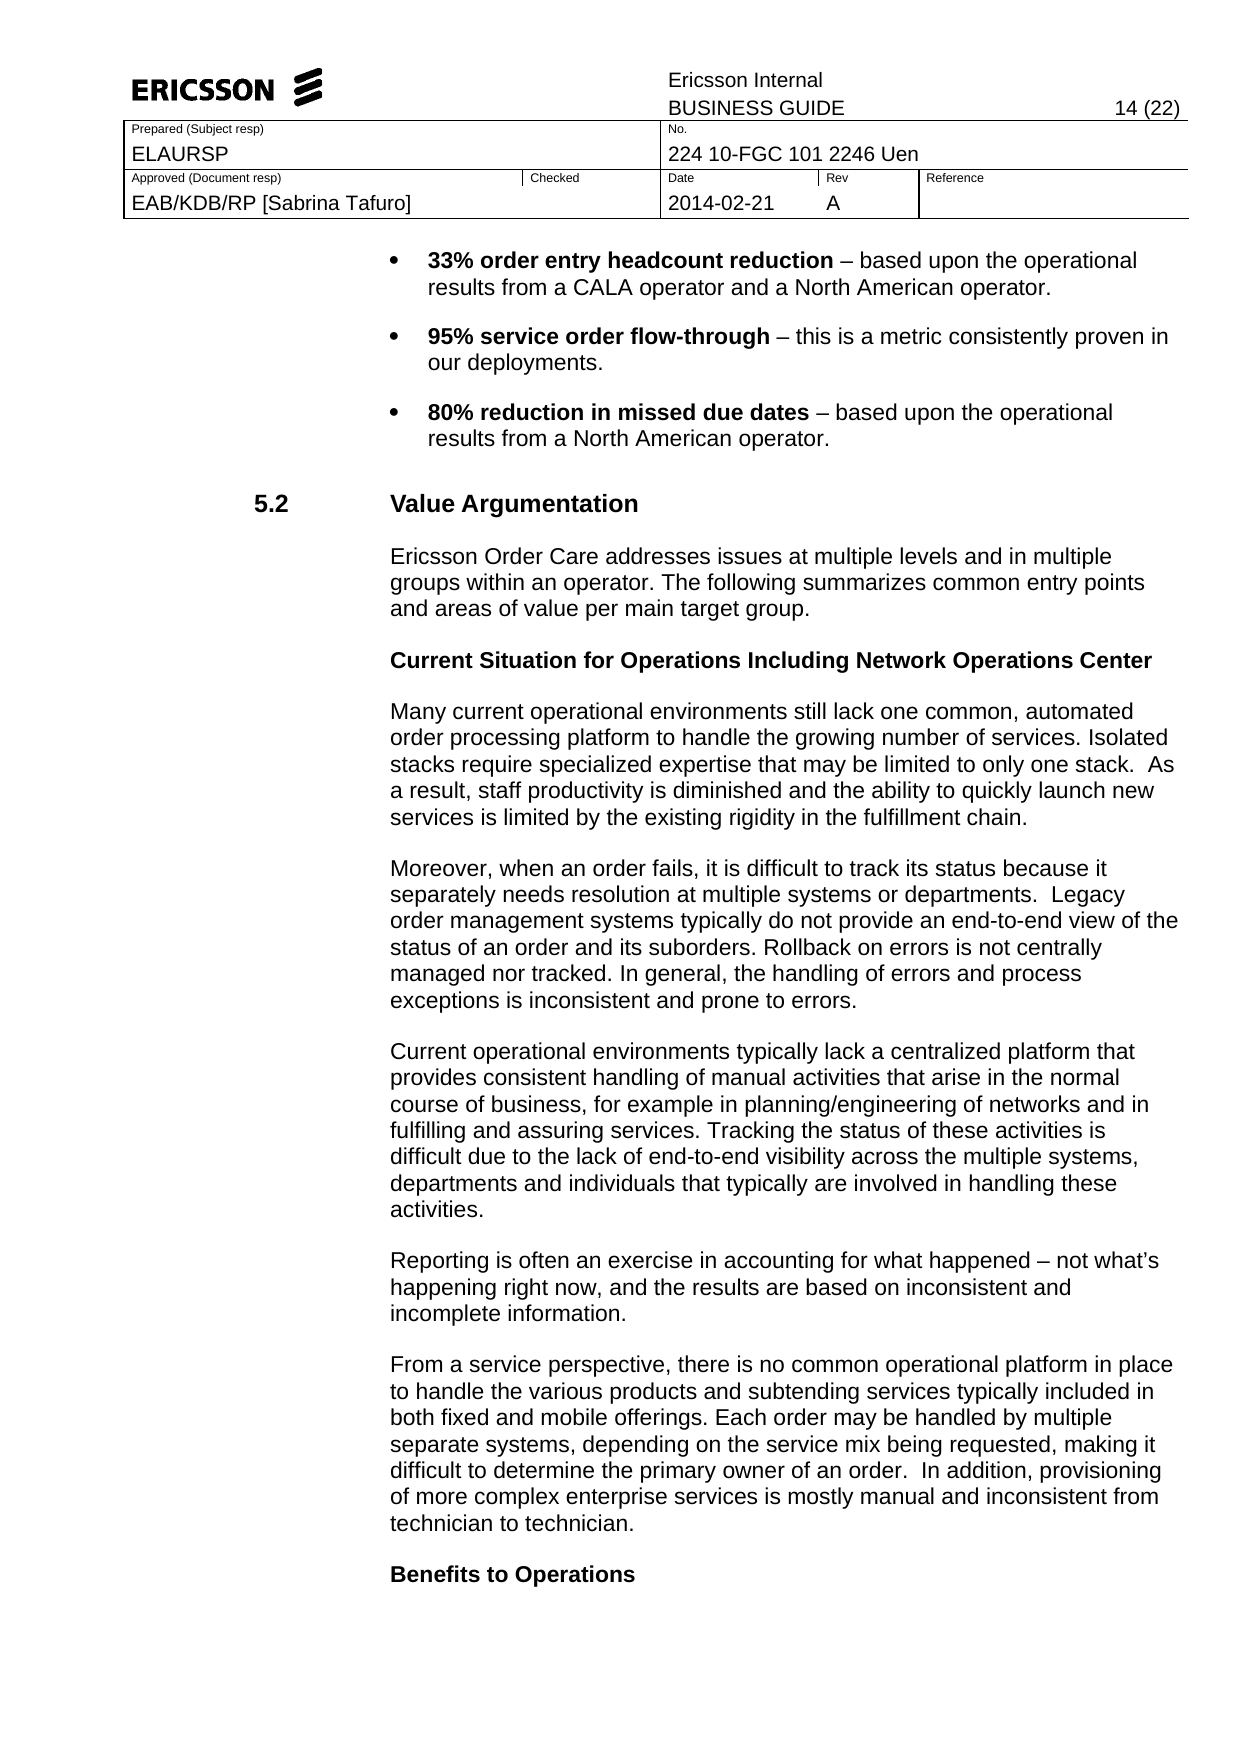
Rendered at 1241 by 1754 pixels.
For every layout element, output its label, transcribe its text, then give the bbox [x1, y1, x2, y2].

text Current operational environments typically lack a centralized platform that provides consistent handling of manual activities that arise in the normal course of business, for example in planning/engineering of networks and in fulfilling and assuring services. Tracking the status of these activities is difficult due to the lack of end-to-end visibility across the multiple systems, departments and individuals that typically are involved in handling these activities. [390, 1038, 1181, 1222]
text Current Situation for Operations Including Network Operations Center [390, 647, 1181, 673]
text Ericsson Order Care addresses issues at multiple levels and in multiple groups within an operator. The following summarizes common entry points and areas of value per main target group. [390, 543, 1181, 622]
text From a service perspective, there is no common operational platform in place to handle the various products and subtending services typically included in both fixed and mobile offerings. Each order may be handled by multiple separate systems, depending on the service mix being requested, making it difficult to determine the primary owner of an order. In addition, provisioning of more complex enterprise services is mostly manual and inconsistent from technician to technician. [390, 1351, 1181, 1536]
text Benefits to Operations [390, 1561, 1181, 1587]
list 80% reduction in missed due dates – based upon the operational results from a North American operator. [390, 399, 1181, 451]
list 33% order entry headcount reduction – based upon the operational results from a CALA operator and a North American operator. [390, 247, 1181, 300]
text Many current operational environments still lack one common, automated order processing platform to handle the growing number of services. Isolated stacks require specialized expertise that may be limited to only one stack. As a result, staff productivity is diminished and the ability to quickly launch new services is limited by the existing rigidity in the fulfillment chain. [390, 698, 1181, 830]
text Reporting is often an exercise in accounting for what happened – not what’s happening right now, and the results are based on inconsistent and incomplete information. [390, 1247, 1181, 1326]
subtitle Value Argumentation [254, 489, 1181, 518]
picture [131, 67, 323, 107]
text Moreover, when an order fails, it is difficult to track its status because it separately needs resolution at multiple systems or departments. Legacy order management systems typically do not provide an end-to-end view of the status of an order and its suborders. Rollback on errors is not centrally managed nor tracked. In general, the handling of errors and process exceptions is inconsistent and prone to errors. [390, 855, 1181, 1013]
list 95% service order flow-through – this is a metric consistently proven in our deployments. [390, 323, 1181, 376]
